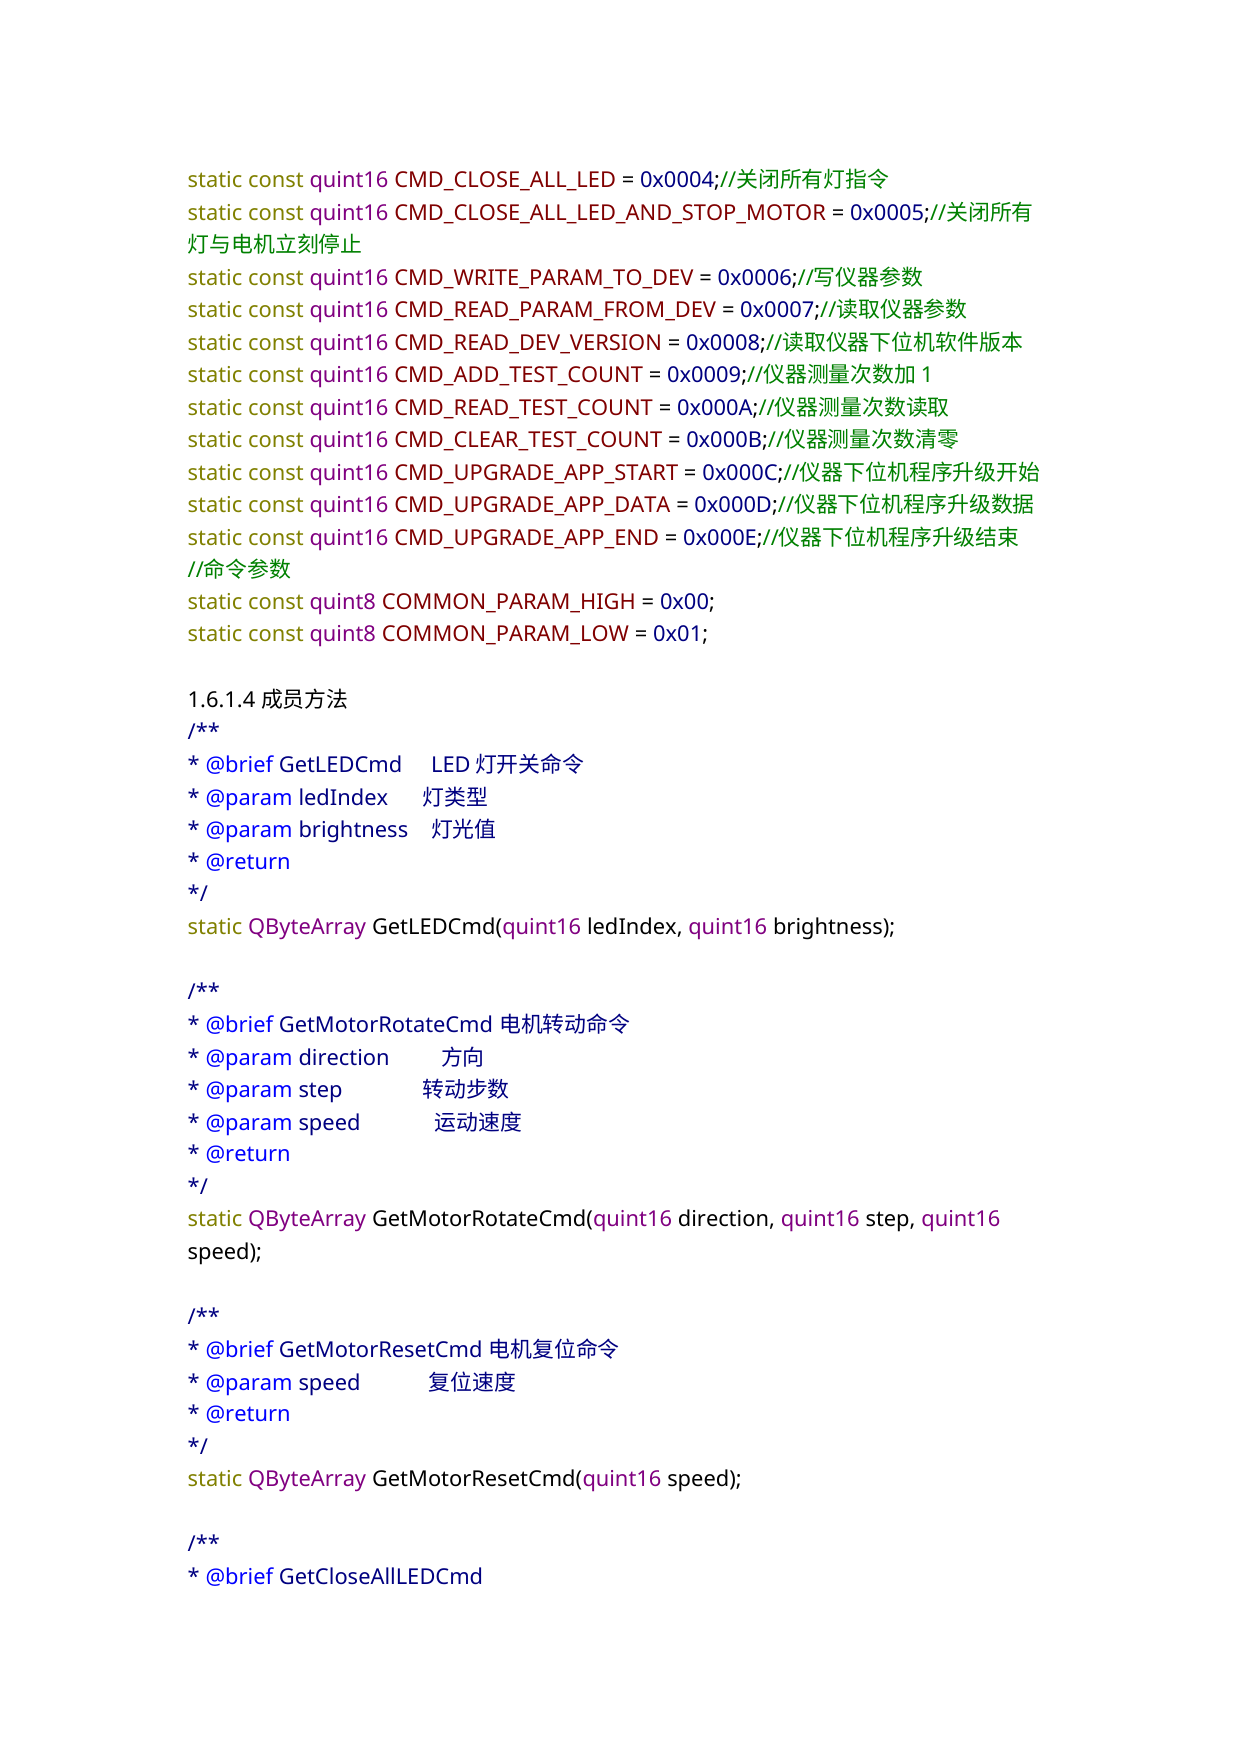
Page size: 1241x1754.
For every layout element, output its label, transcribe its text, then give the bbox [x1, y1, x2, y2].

text static const quint16 CMD_CLOSE_ALL_LED = 0x0004;//关闭所有灯指令 [187, 162, 1053, 194]
text */ [187, 1429, 1053, 1462]
text * @param speed 复位速度 [187, 1364, 1053, 1397]
text * @return [187, 1137, 1053, 1169]
text static const quint8 COMMON_PARAM_LOW = 0x01; [187, 617, 1053, 649]
text /** [187, 1299, 1053, 1332]
text static QByteArray GetMotorResetCmd(quint16 speed); [187, 1462, 1053, 1494]
text static const quint16 CMD_UPGRADE_APP_START = 0x000C;//仪器下位机程序升级开始 [187, 454, 1053, 487]
text static QByteArray GetLEDCmd(quint16 ledIndex, quint16 brightness); [187, 909, 1053, 942]
text * @brief GetMotorRotateCmd 电机转动命令 [187, 1007, 1053, 1039]
text * @param step 转动步数 [187, 1072, 1053, 1104]
text * @param speed 运动速度 [187, 1104, 1053, 1137]
text * @brief GetCloseAllLEDCmd [187, 1559, 1053, 1592]
text static const quint16 CMD_UPGRADE_APP_END = 0x000E;//仪器下位机程序升级结束 [187, 519, 1053, 552]
text * @return [187, 844, 1053, 877]
text static const quint16 CMD_ADD_TEST_COUNT = 0x0009;//仪器测量次数加1 [187, 357, 1053, 389]
text /** [187, 1527, 1053, 1559]
text static const quint16 CMD_CLOSE_ALL_LED_AND_STOP_MOTOR = 0x0005;//关闭所有灯与电机立刻停止 [187, 194, 1053, 259]
text * @param direction 方向 [187, 1039, 1053, 1072]
text * @param ledIndex 灯类型 [187, 779, 1053, 812]
text static const quint16 CMD_CLEAR_TEST_COUNT = 0x000B;//仪器测量次数清零 [187, 422, 1053, 454]
text static const quint16 CMD_UPGRADE_APP_DATA = 0x000D;//仪器下位机程序升级数据 [187, 487, 1053, 519]
text * @param brightness 灯光值 [187, 812, 1053, 844]
text static const quint16 CMD_READ_PARAM_FROM_DEV = 0x0007;//读取仪器参数 [187, 292, 1053, 324]
text /** [187, 714, 1053, 747]
text static const quint16 CMD_READ_DEV_VERSION = 0x0008;//读取仪器下位机软件版本 [187, 324, 1053, 357]
text 1.6.1.4 成员方法 [187, 682, 1053, 714]
text * @brief GetMotorResetCmd 电机复位命令 [187, 1332, 1053, 1364]
text * @return [187, 1397, 1053, 1429]
text /** [187, 974, 1053, 1007]
text static QByteArray GetMotorRotateCmd(quint16 direction, quint16 step, quint16 speed); [187, 1202, 1053, 1267]
text */ [187, 877, 1053, 909]
text //命令参数 [187, 552, 1053, 584]
text * @brief GetLEDCmd LED灯开关命令 [187, 747, 1053, 779]
text static const quint16 CMD_WRITE_PARAM_TO_DEV = 0x0006;//写仪器参数 [187, 259, 1053, 292]
text static const quint8 COMMON_PARAM_HIGH = 0x00; [187, 584, 1053, 617]
text static const quint16 CMD_READ_TEST_COUNT = 0x000A;//仪器测量次数读取 [187, 389, 1053, 422]
text */ [187, 1169, 1053, 1202]
